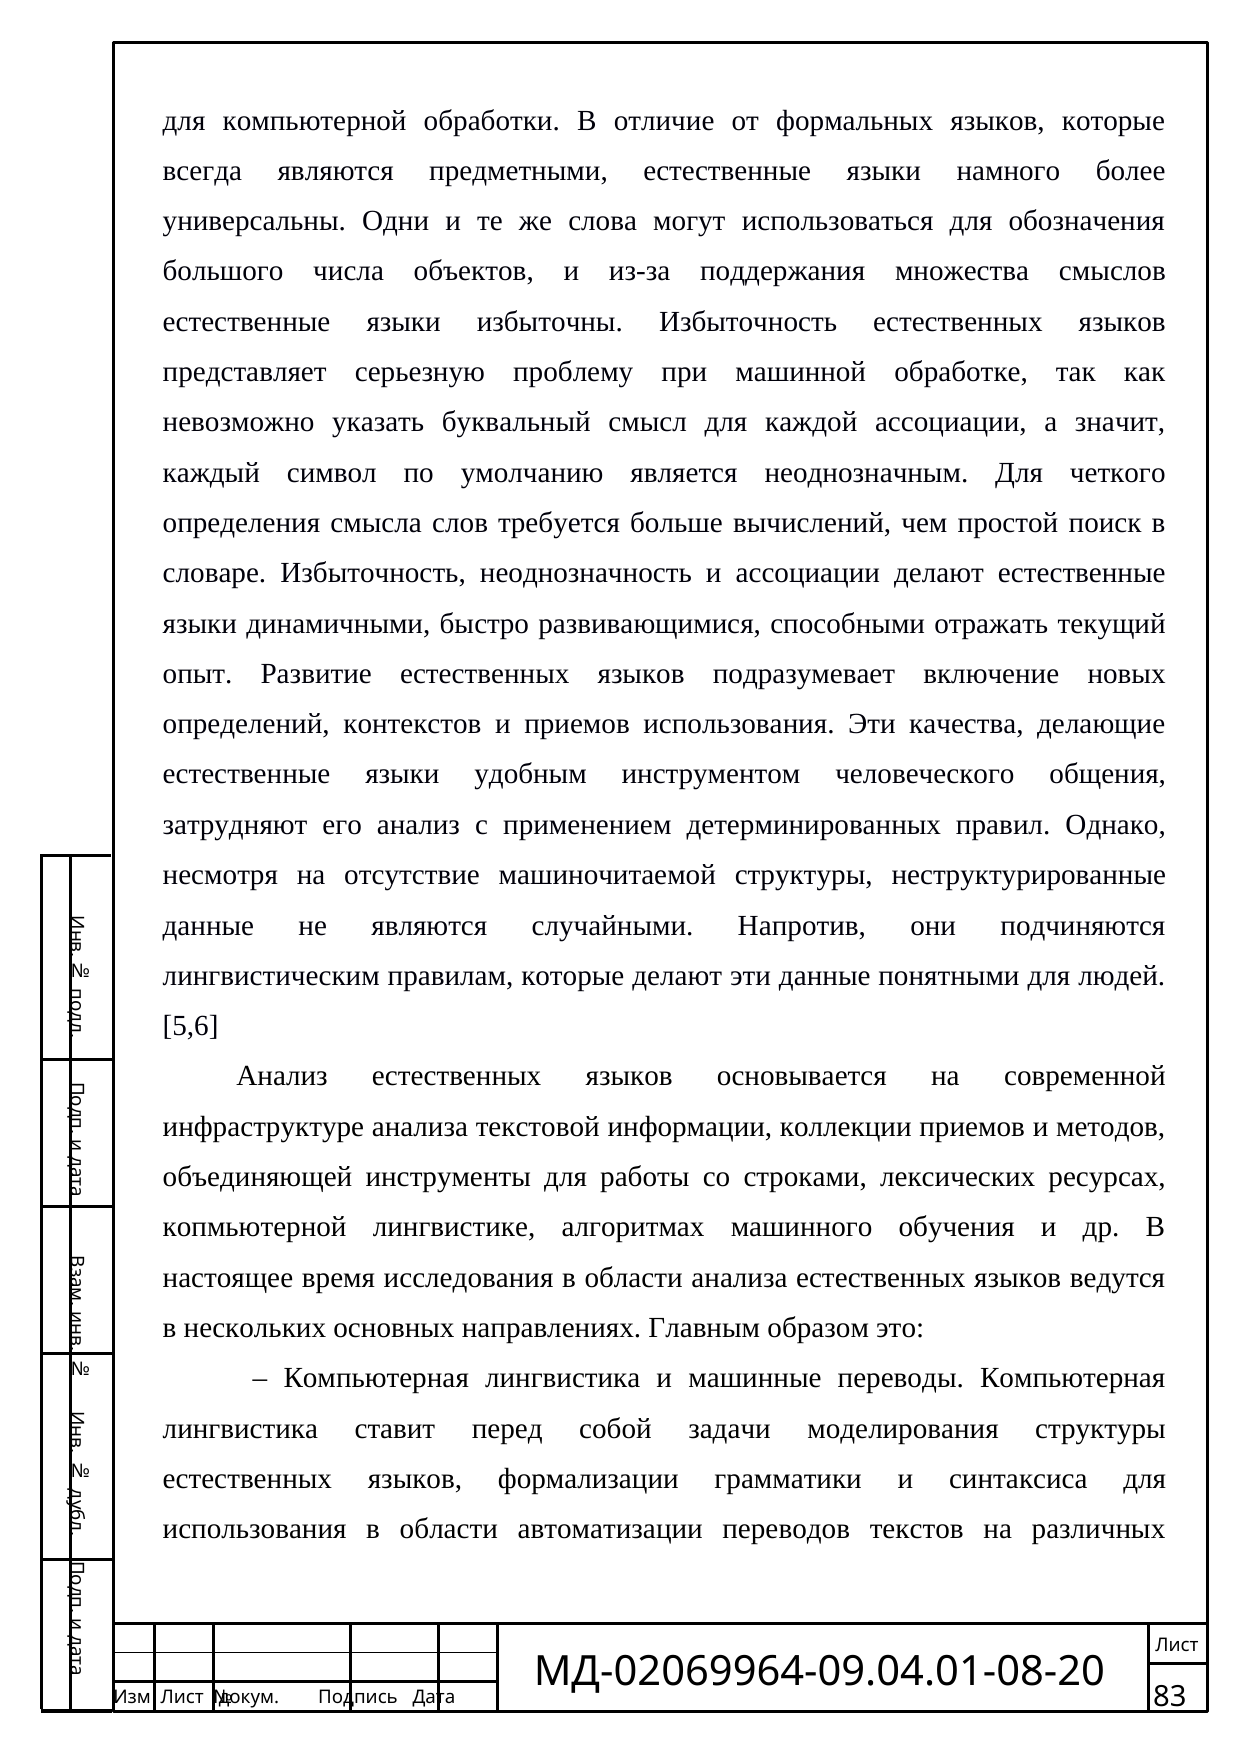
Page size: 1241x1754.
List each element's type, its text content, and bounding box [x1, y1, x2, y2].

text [162, 1360, 1166, 1545]
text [162, 103, 1166, 1042]
text Анализ естественных языков основывается на современной инфраструктуре анализа текстовой информации, коллекции приемов и методов, объединяющей инструменты для работы со строками, лексических ресурсах, копмьютерной лингвистике, алгоритмах машинного обучения и др. В настоящее время исследования в области анализа естественных языков ведутся в нескольких основных направлениях. Главным образом это: [162, 1058, 1166, 1344]
